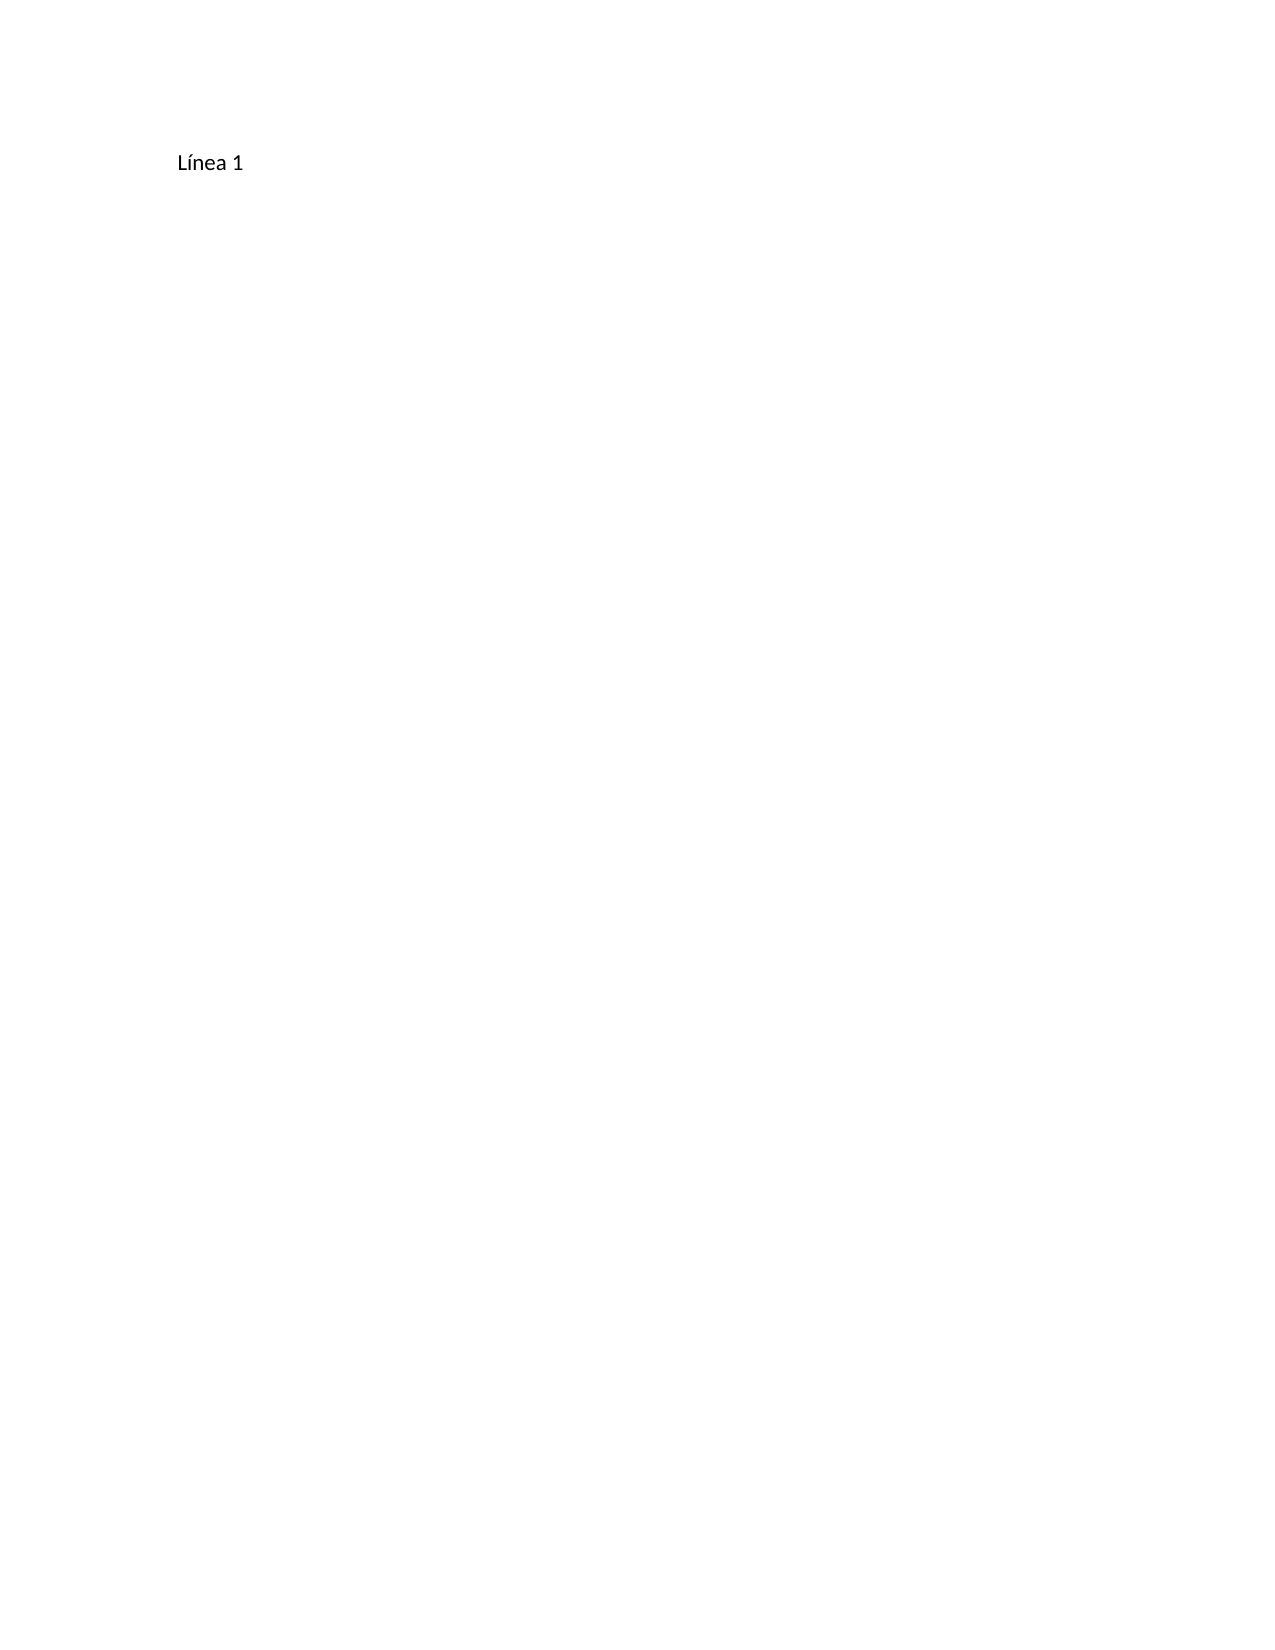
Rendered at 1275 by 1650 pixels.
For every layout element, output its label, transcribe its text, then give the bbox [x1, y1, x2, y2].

text Línea 1 [177, 148, 1098, 176]
